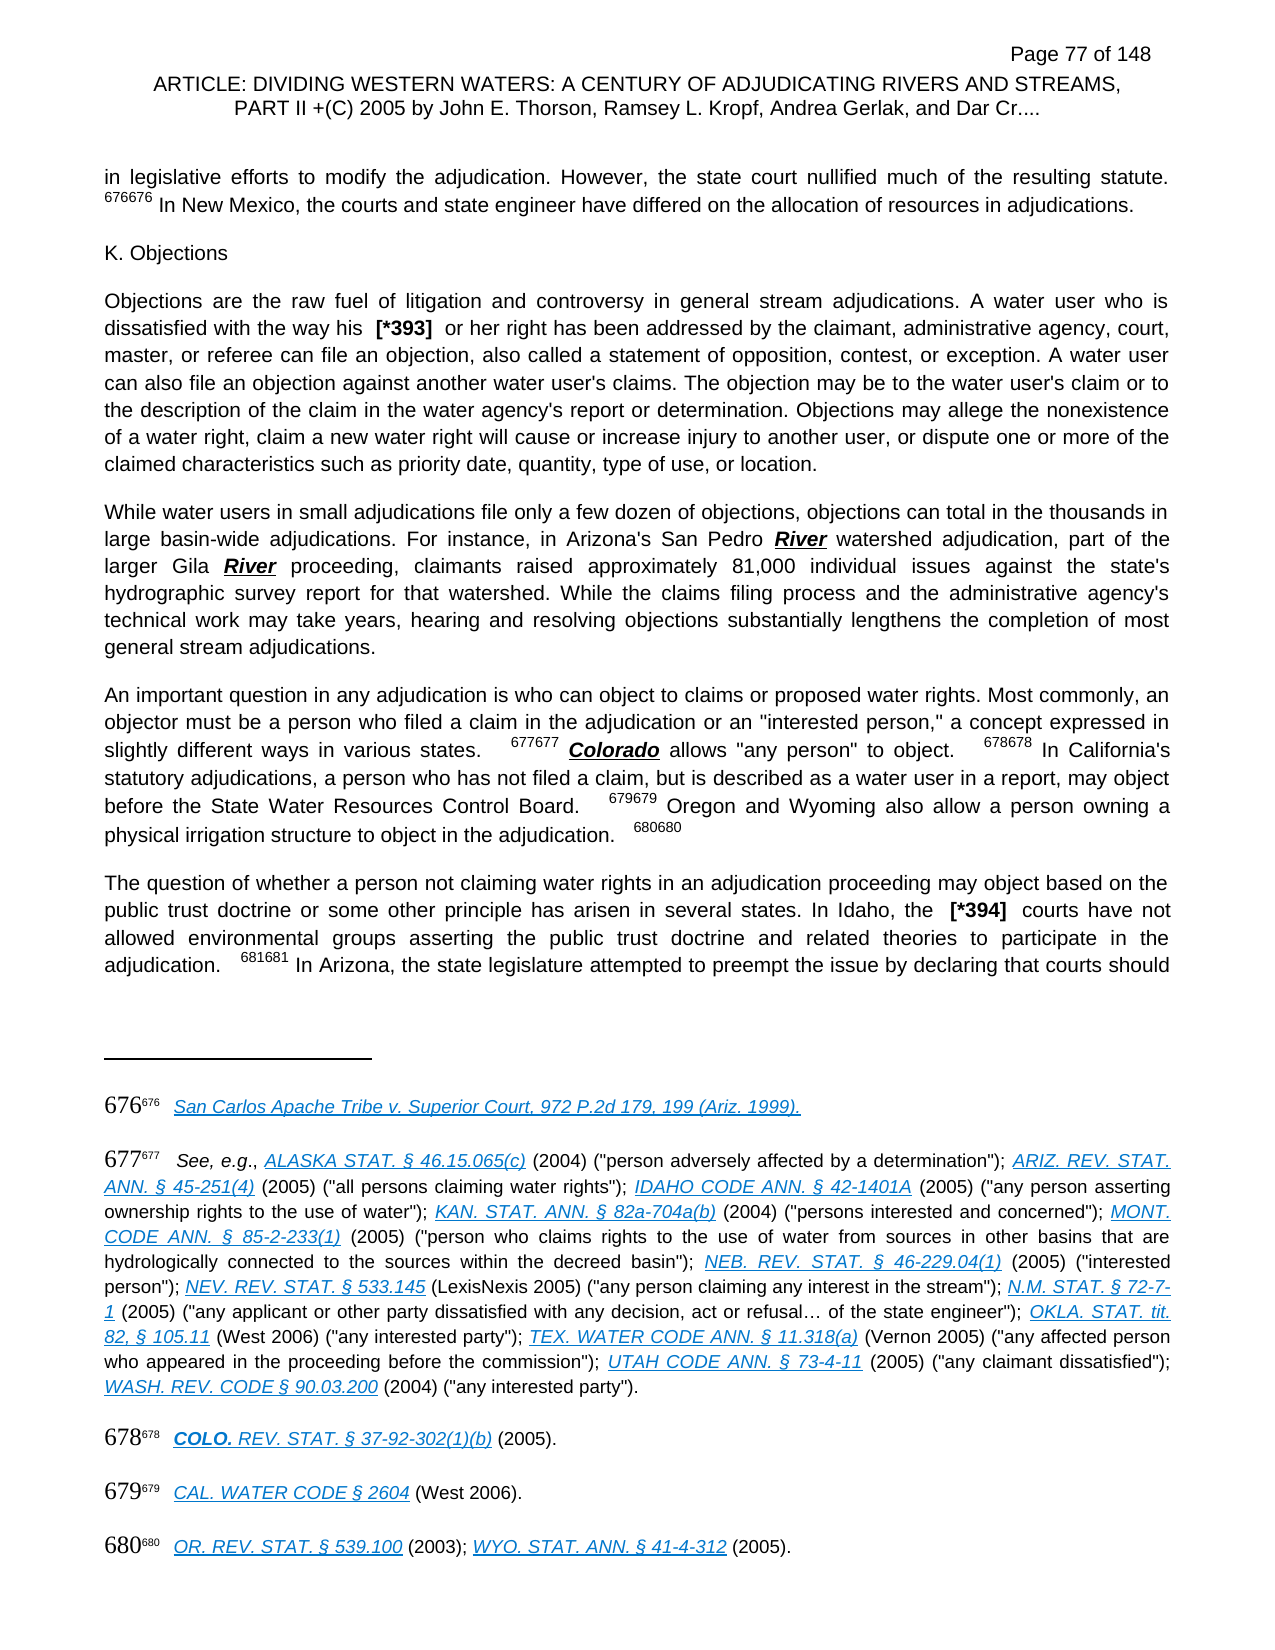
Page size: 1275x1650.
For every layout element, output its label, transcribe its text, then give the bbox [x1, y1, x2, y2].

text K. Objections [104, 238, 1171, 265]
text Objections are the raw fuel of litigation and controversy in general stream adjudications. A water user who is dissatisfied with the way his [*393] or her right has been addressed by the claimant, administrative agency, court, master, or referee can file an objection, also called a statement of opposition, contest, or exception. A water user can also file an objection against another water user's claims. The objection may be to the water user's claim or to the description of the claim in the water agency's report or determination. Objections may allege the nonexistence of a water right, claim a new water right will cause or increase injury to another user, or dispute one or more of the claimed characteristics such as priority date, quantity, type of use, or location. [104, 286, 1171, 476]
text While water users in small adjudications file only a few dozen of objections, objections can total in the thousands in large basin-wide adjudications. For instance, in Arizona's San Pedro River watershed adjudication, part of the larger Gila River proceeding, claimants raised approximately 81,000 individual issues against the state's hydrographic survey report for that watershed. While the claims filing process and the administrative agency's technical work may take years, hearing and resolving objections substantially lengthens the completion of most general stream adjudications. [104, 496, 1171, 659]
text An important question in any adjudication is who can object to claims or proposed water rights. Most commonly, an objector must be a person who filed a claim in the adjudication or an "interested person," a concept expressed in slightly different ways in various states. 677 Colorado allows "any person" to object. 678 In California's statutory adjudications, a person who has not filed a claim, but is described as a water user in a report, may object before the State Water Resources Control Board. 679 Oregon and Wyoming also allow a person owning a physical irrigation structure to object in the adjudication. 680 [104, 680, 1171, 847]
text Adjudications in several states have gone through phases of court-agency conflict. In Montana, the court and agency have differed on how much scrutiny to give to water right claims when no one has objected. In Idaho, the court was uncomfortable with the department's mixed role as technical advisor and advocate. Legislation eventually resolved this tension by delineating the role of the director. 675 In Arizona, departmental personnel participated in legislative efforts to modify the adjudication. However, the state court nullified much of the resulting statute. 676 In New Mexico, the courts and state engineer have differed on the allocation of resources in adjudications. [104, 161, 1171, 217]
text The question of whether a person not claiming water rights in an adjudication proceeding may object based on the public trust doctrine or some other principle has arisen in several states. In Idaho, the [*394] courts have not allowed environmental groups asserting the public trust doctrine and related theories to participate in the adjudication. 681 In Arizona, the state legislature attempted to preempt the issue by declaring that courts should not consider the public trust in stream adjudications. 682 However, the court held this legislation an unconstitutional violation of separation of powers. 683 [104, 868, 1171, 978]
